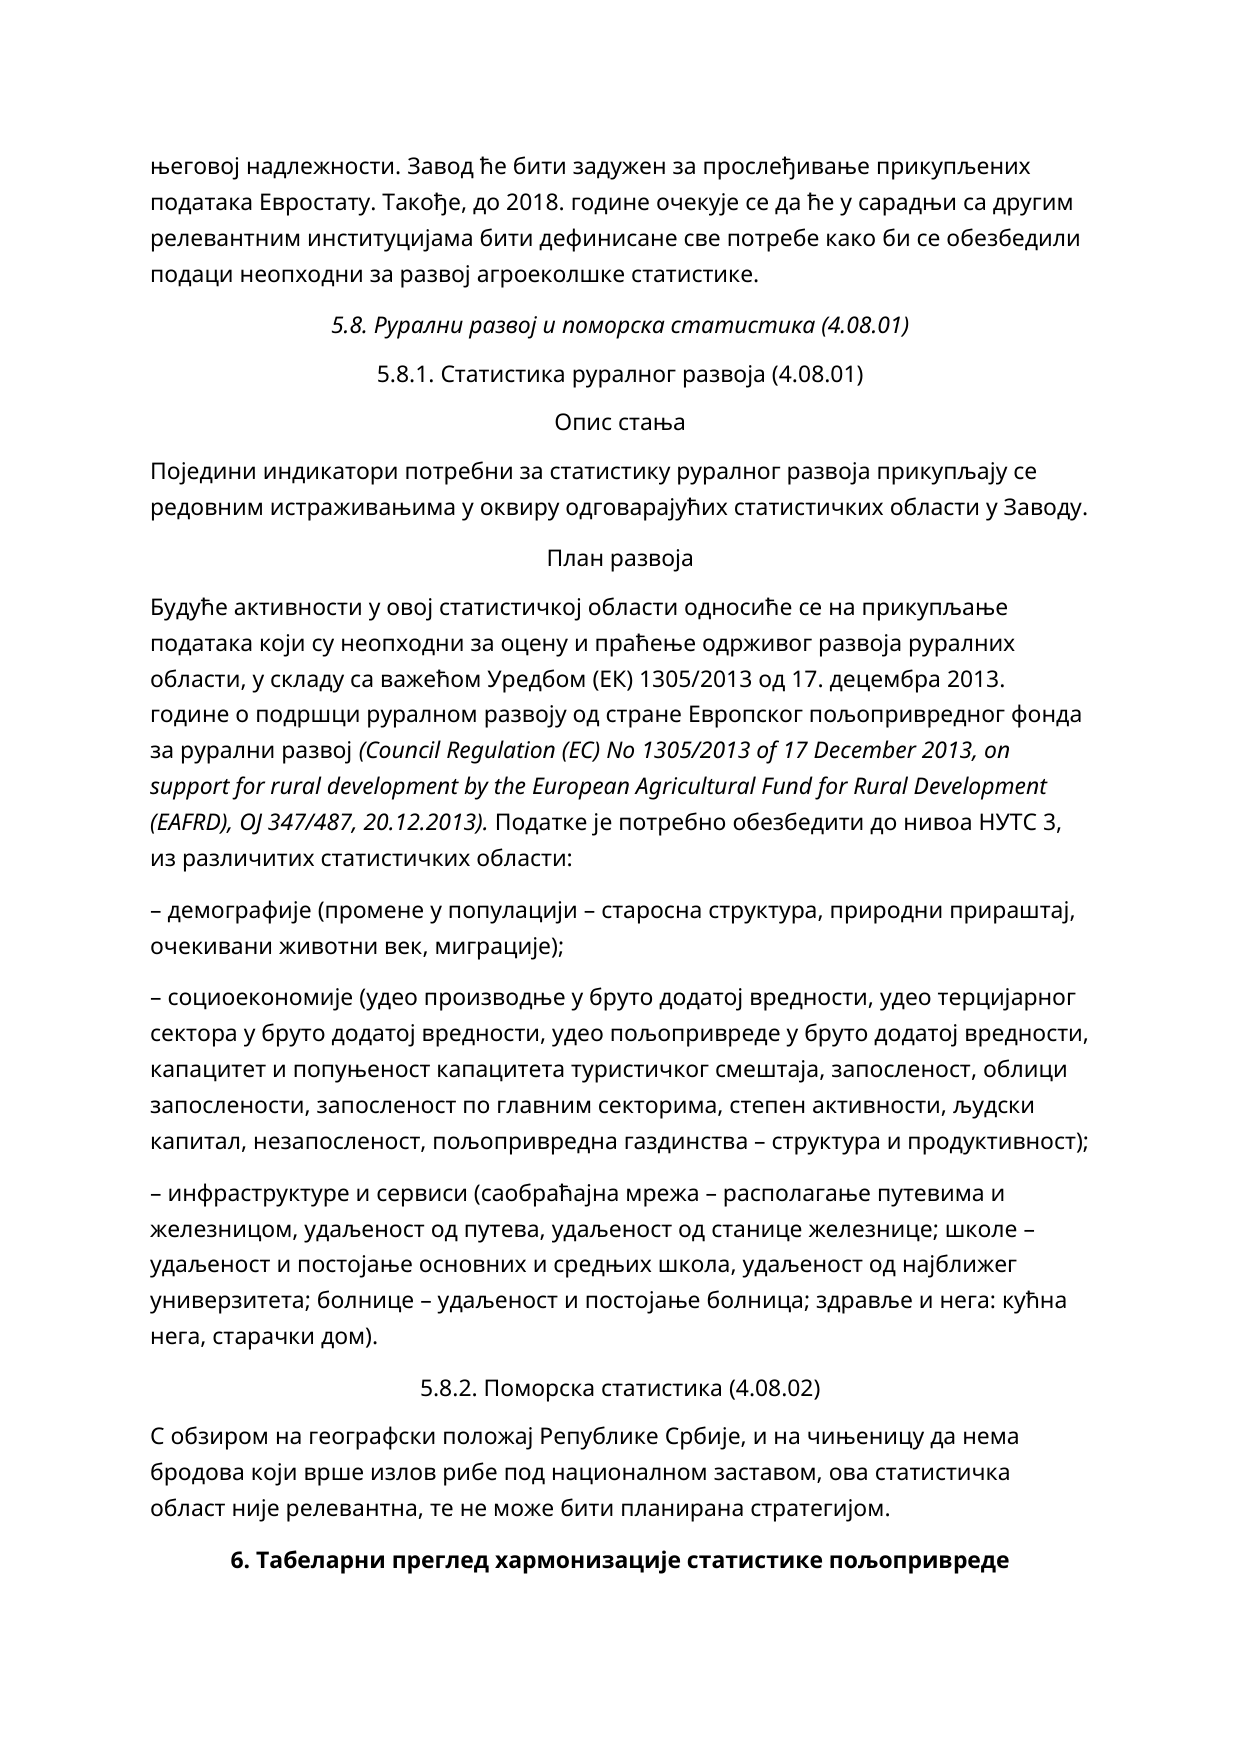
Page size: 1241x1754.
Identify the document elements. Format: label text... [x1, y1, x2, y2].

text 5.8. Рурални развој и поморска статистика (4.08.01) [150, 309, 1090, 341]
text Поједини индикатори потребни за статистику руралног развоја прикупљају се редовним истраживањима у оквиру одговарајућих статистичких области у Заводу. [150, 455, 1090, 522]
text – демографије (промене у популацији – старосна структура, природни прираштај, очекивани животни век, миграције); [150, 894, 1090, 961]
text – инфраструктуре и сервиси (саобраћајна мрежа – располагање путевима и железницом, удаљеност од путева, удаљеност од станице железнице; школе – удаљеност и постојање основних и средњих школа, удаљеност од најближег универзитета; болнице – удаљеност и постојање болница; здравље и нега: кућна нега, старачки дом). [150, 1177, 1090, 1352]
text С обзиром на географски положај Републике Србије, и на чињеницу да нема бродова који врше излов рибе под националном заставом, ова статистичка област није релевантна, те не може бити планирана стратегијом. [150, 1420, 1090, 1523]
text 6. Табеларни преглед хармонизације статистике пољопривреде [150, 1544, 1090, 1575]
text План развоја [150, 542, 1090, 573]
text – социоекономије (удео производње у бруто додатој вредности, удео терцијарног сектора у бруто додатој вредности, удео пољопривреде у бруто додатој вредности, капацитет и попуњеност капацитета туристичког смештаја, запосленост, облици запослености, запосленост по главним секторима, степен активности, људски капитал, незапосленост, пољопривредна газдинства – структура и продуктивност); [150, 981, 1090, 1156]
text Будуће активности у овој статистичкој области односиће се на прикупљање података који су неопходни за оцену и праћење одрживог развоја руралних области, у складу са важећом Уредбом (ЕК) 1305/2013 од 17. децембра 2013. године о подршци руралном развоју од стране Европског пољопривредног фонда за рурални развој (Council Regulation (EC) No 1305/2013 of 17 December 2013, on support for rural development by the European Agricultural Fund for Rural Development (EAFRD), OJ 347/487, 20.12.2013). Податке је потребно обезбедити до нивоа НУТС 3, из различитих статистичких области: [150, 591, 1090, 873]
text 5.8.1. Статистика руралног развоја (4.08.01) [150, 358, 1090, 389]
text 5.8.2. Поморска статистика (4.08.02) [150, 1372, 1090, 1403]
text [150, 150, 1090, 289]
text Опис стања [150, 406, 1090, 437]
